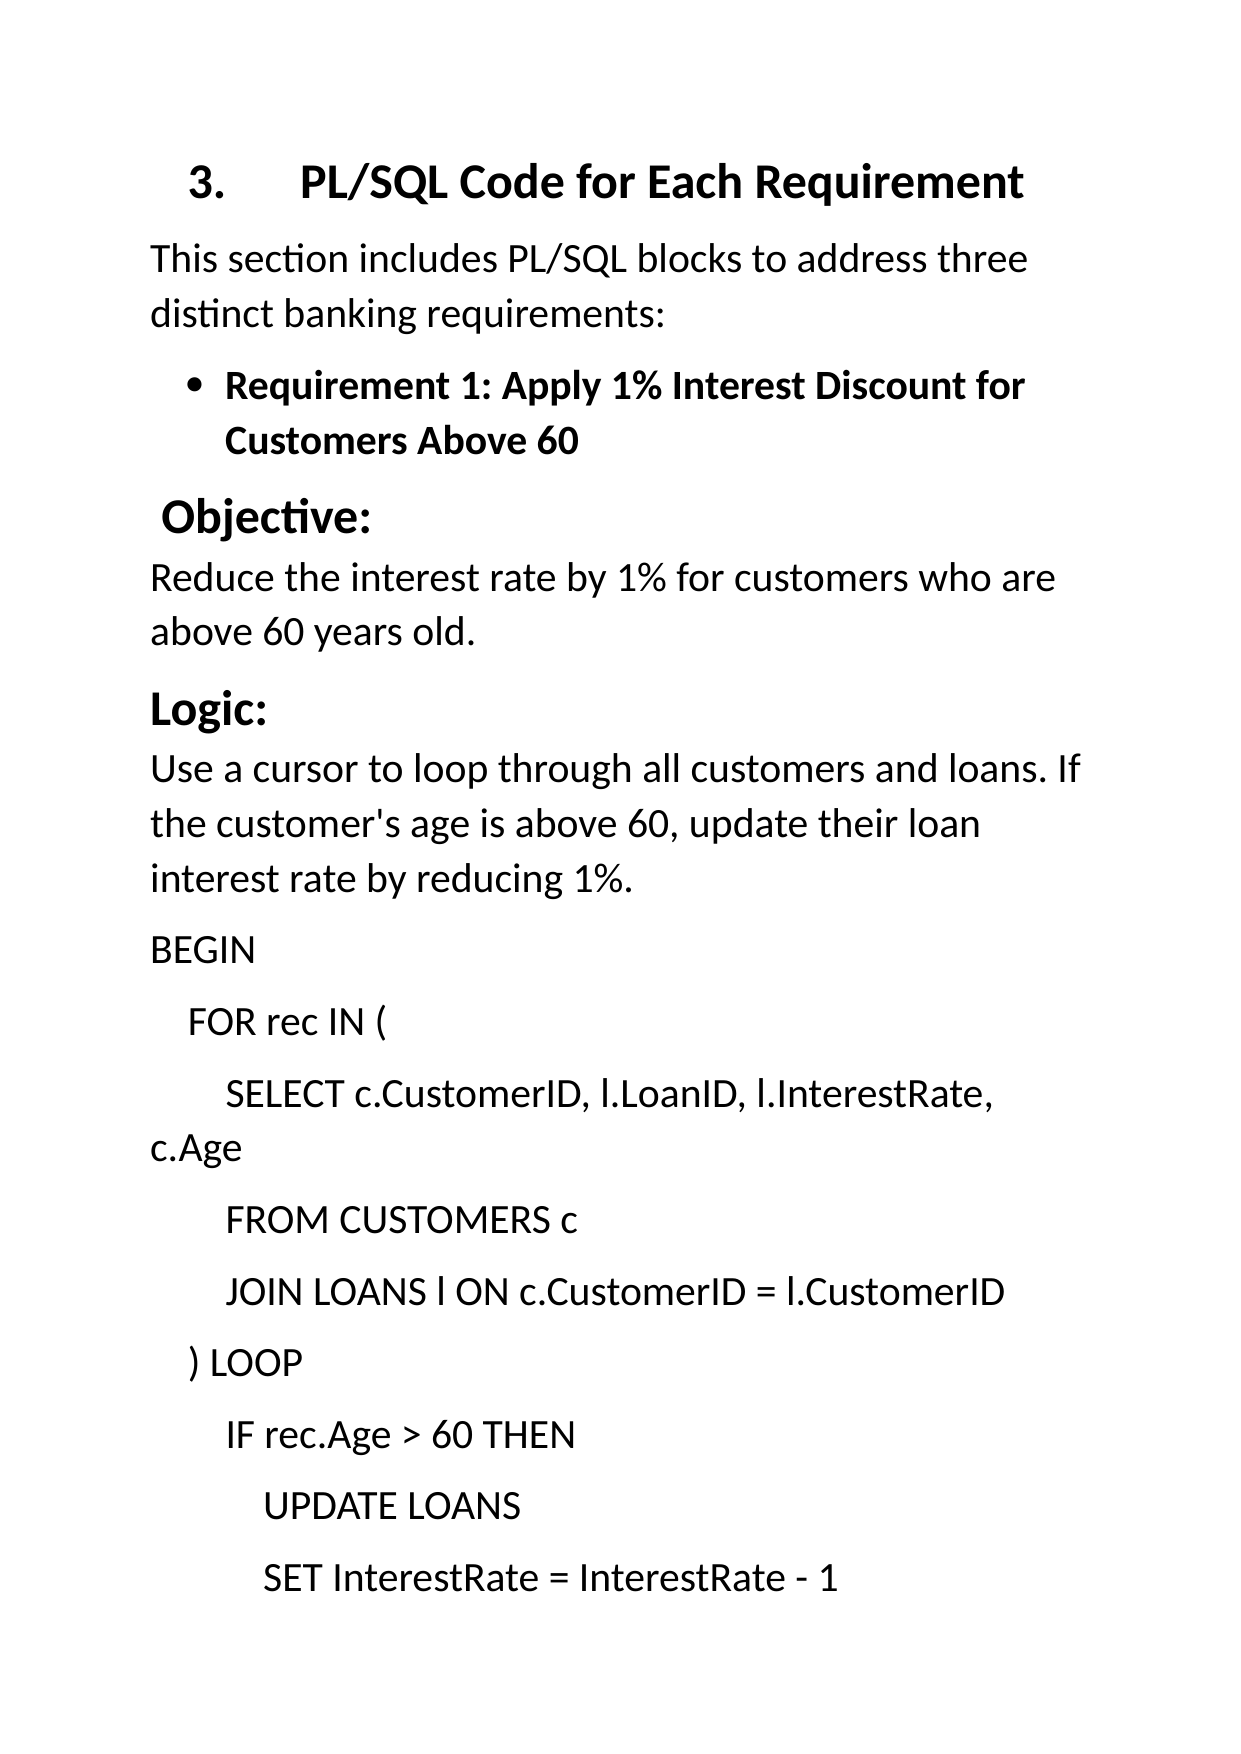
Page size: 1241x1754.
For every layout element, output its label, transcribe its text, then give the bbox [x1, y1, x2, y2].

text BEGIN [150, 923, 1090, 974]
text UPDATE LOANS [150, 1479, 1090, 1530]
text JOIN LOANS l ON c.CustomerID = l.CustomerID [150, 1264, 1090, 1315]
text Logic: Use a cursor to loop through all customers and loans. If the customer's age is above 60, update their loan interest rate by reducing 1%. [150, 677, 1090, 903]
text SET InterestRate = InterestRate - 1 [150, 1551, 1090, 1602]
text ) LOOP [150, 1336, 1090, 1387]
list Requirement 1: Apply 1% Interest Discount for Customers Above 60 [187, 359, 1090, 465]
text IF rec.Age > 60 THEN [150, 1408, 1090, 1458]
text This section includes PL/SQL blocks to address three distinct banking requirements: [150, 232, 1090, 338]
text FROM CUSTOMERS c [150, 1193, 1090, 1244]
text SELECT c.CustomerID, l.LoanID, l.InterestRate, c.Age [150, 1067, 1090, 1172]
text FOR rec IN ( [150, 995, 1090, 1046]
list PL/SQL Code for Each Requirement [187, 150, 1090, 211]
text Objective: Reduce the interest rate by 1% for customers who are above 60 years old. [150, 485, 1090, 656]
